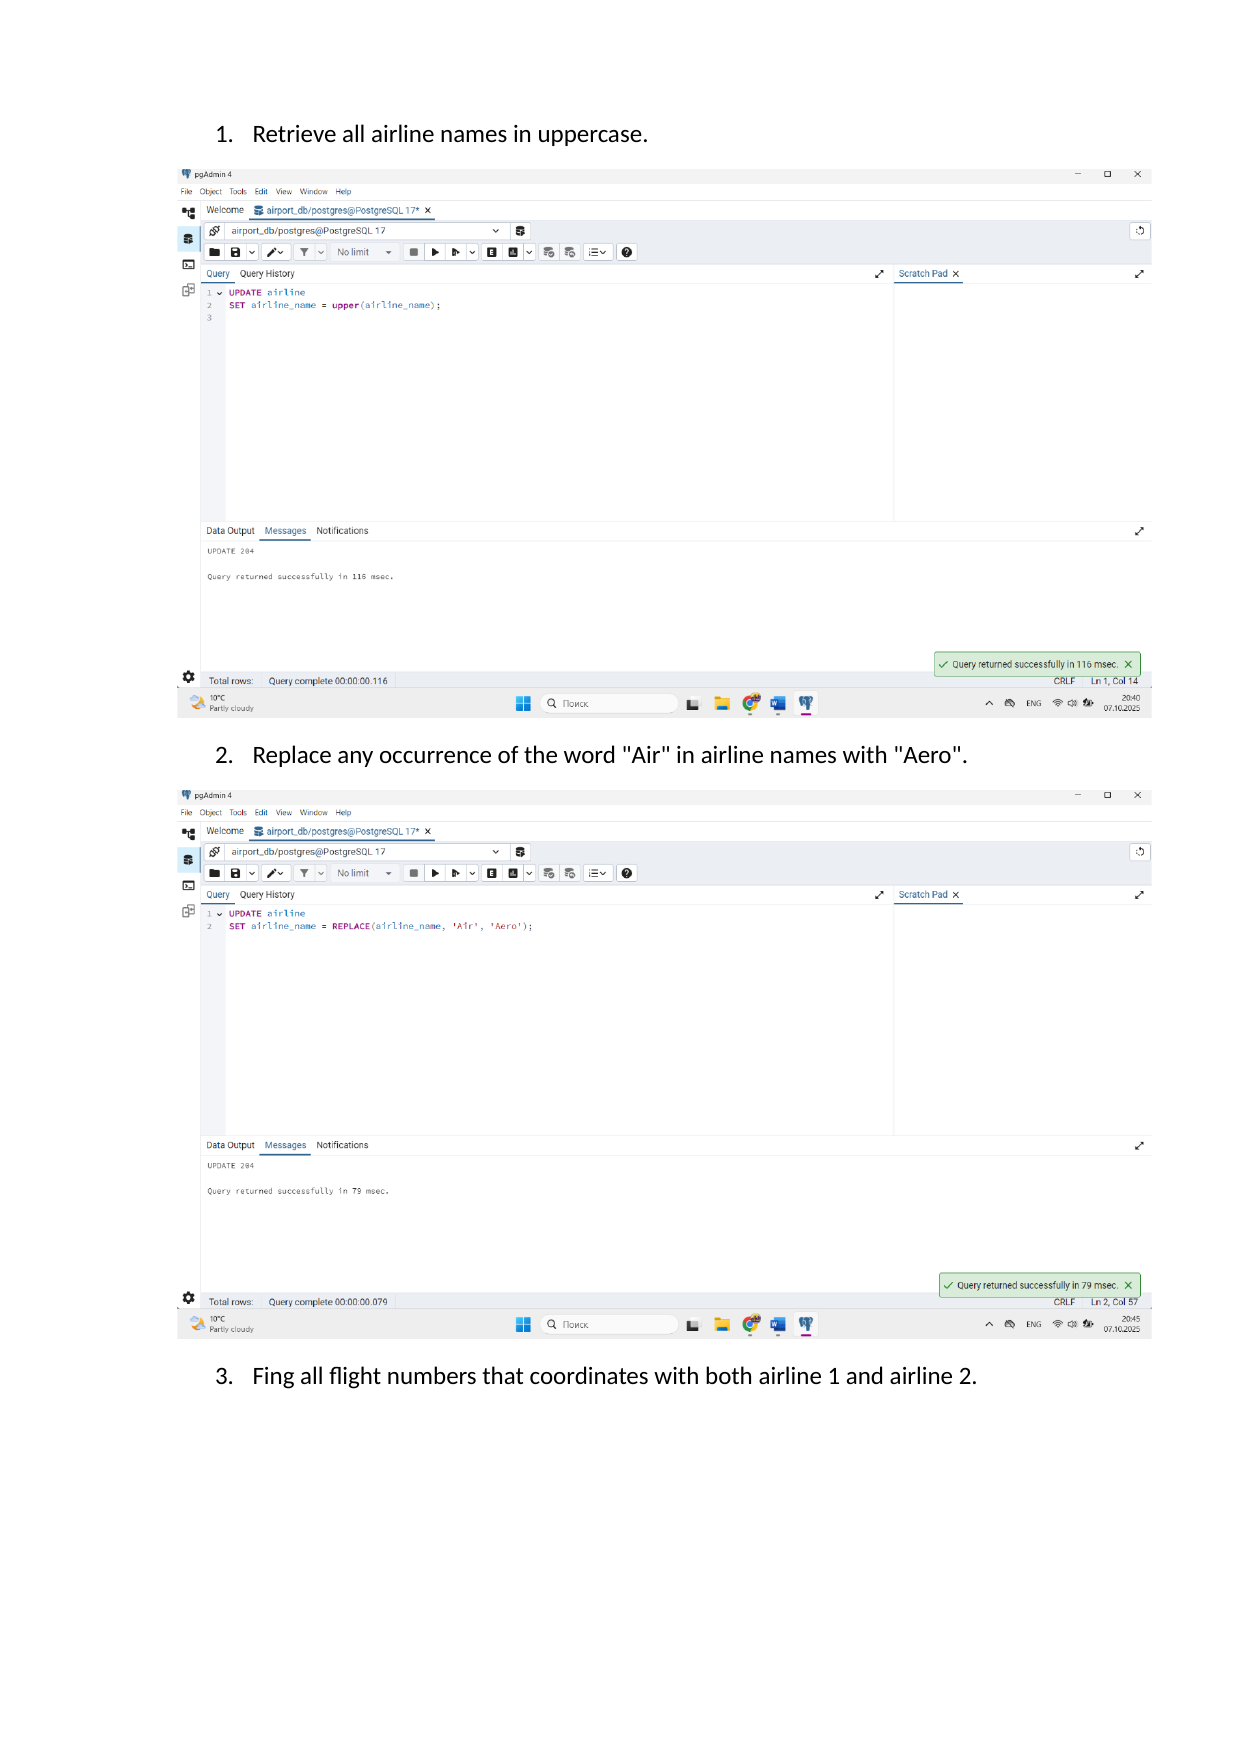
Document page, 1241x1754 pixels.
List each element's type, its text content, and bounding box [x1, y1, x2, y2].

list Fing all flight numbers that coordinates with both airline 1 and airline 2. [215, 1360, 1152, 1391]
list Retrieve all airline names in uppercase. [215, 118, 1152, 149]
picture [177, 169, 1152, 718]
list Replace any occurrence of the word "Air" in airline names with "Aero". [215, 739, 1152, 769]
picture [177, 790, 1152, 1339]
